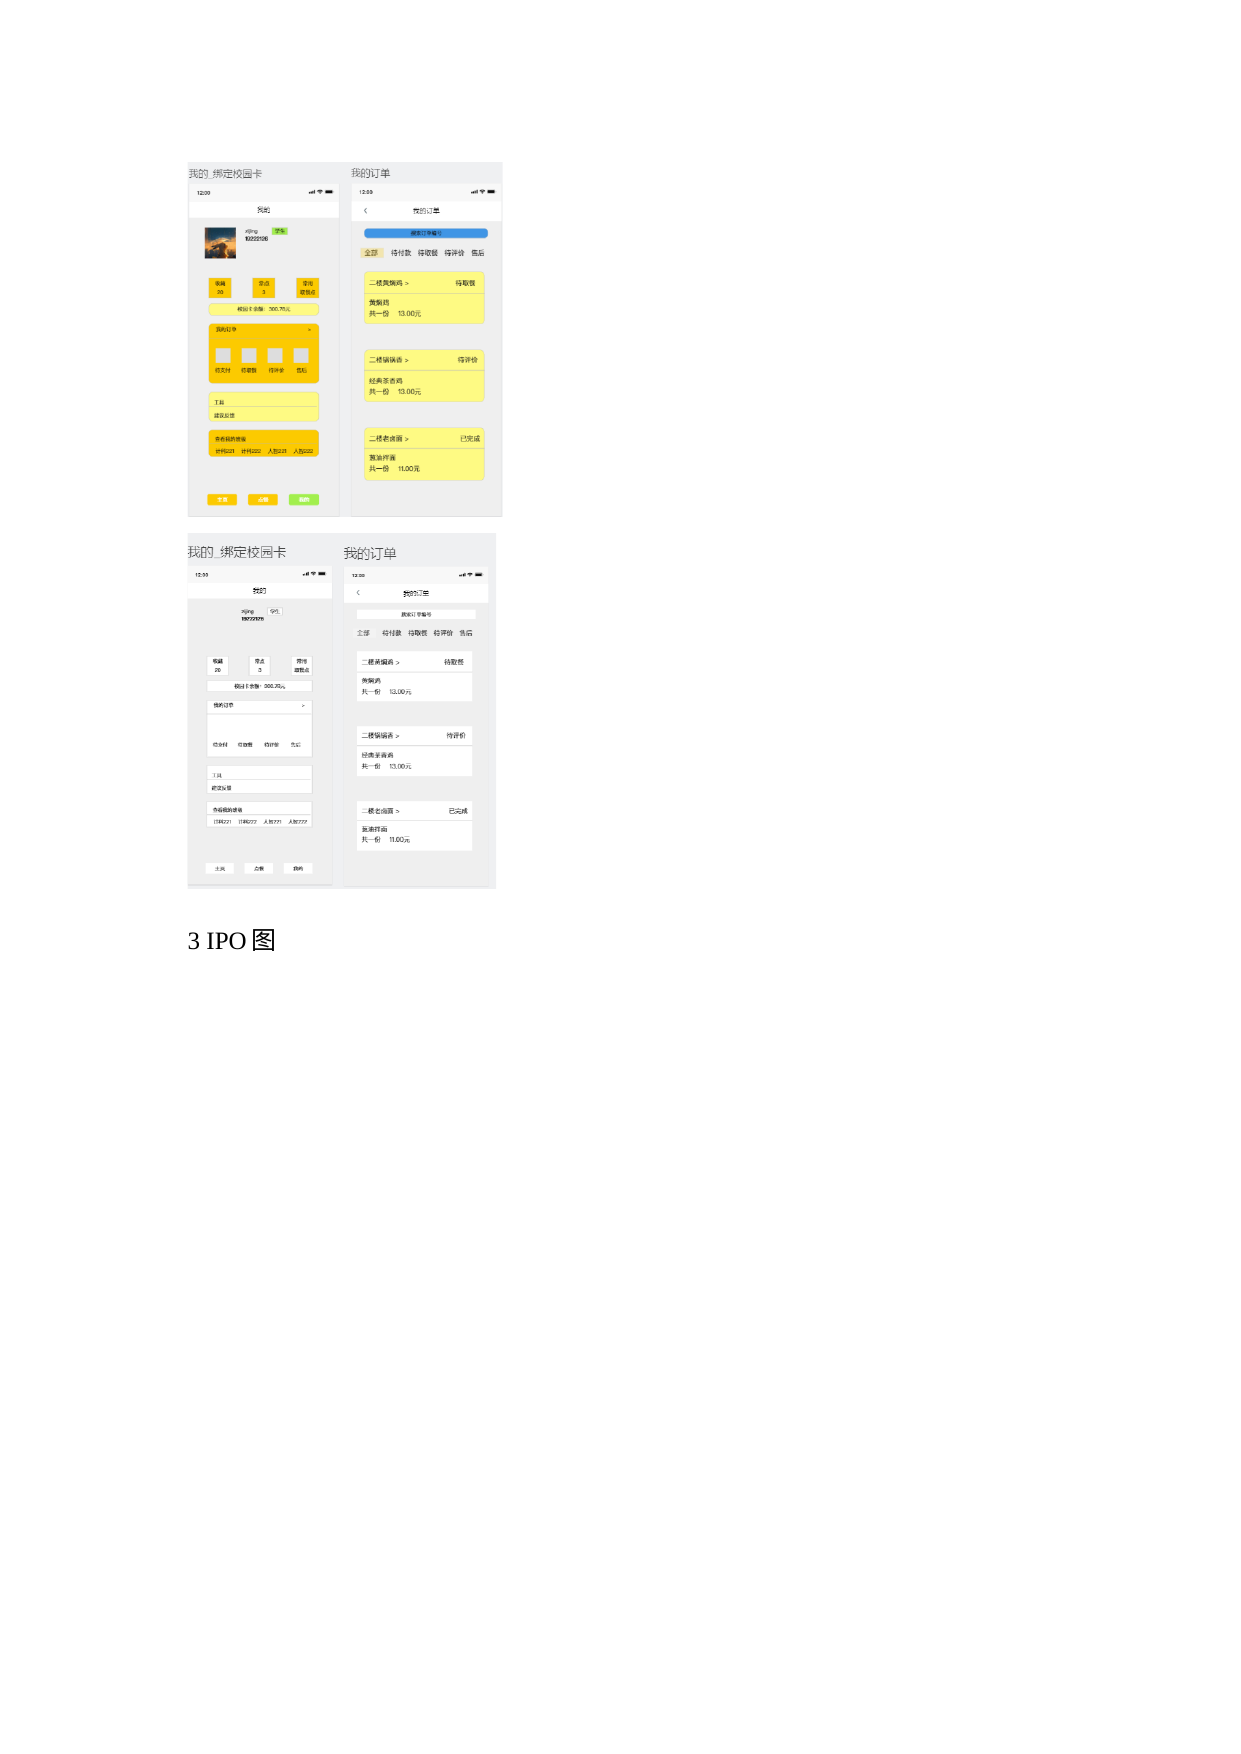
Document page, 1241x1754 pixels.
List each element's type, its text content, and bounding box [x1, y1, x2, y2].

picture [187, 162, 503, 517]
picture [187, 533, 497, 889]
text 3 IPO图 [187, 906, 1053, 971]
